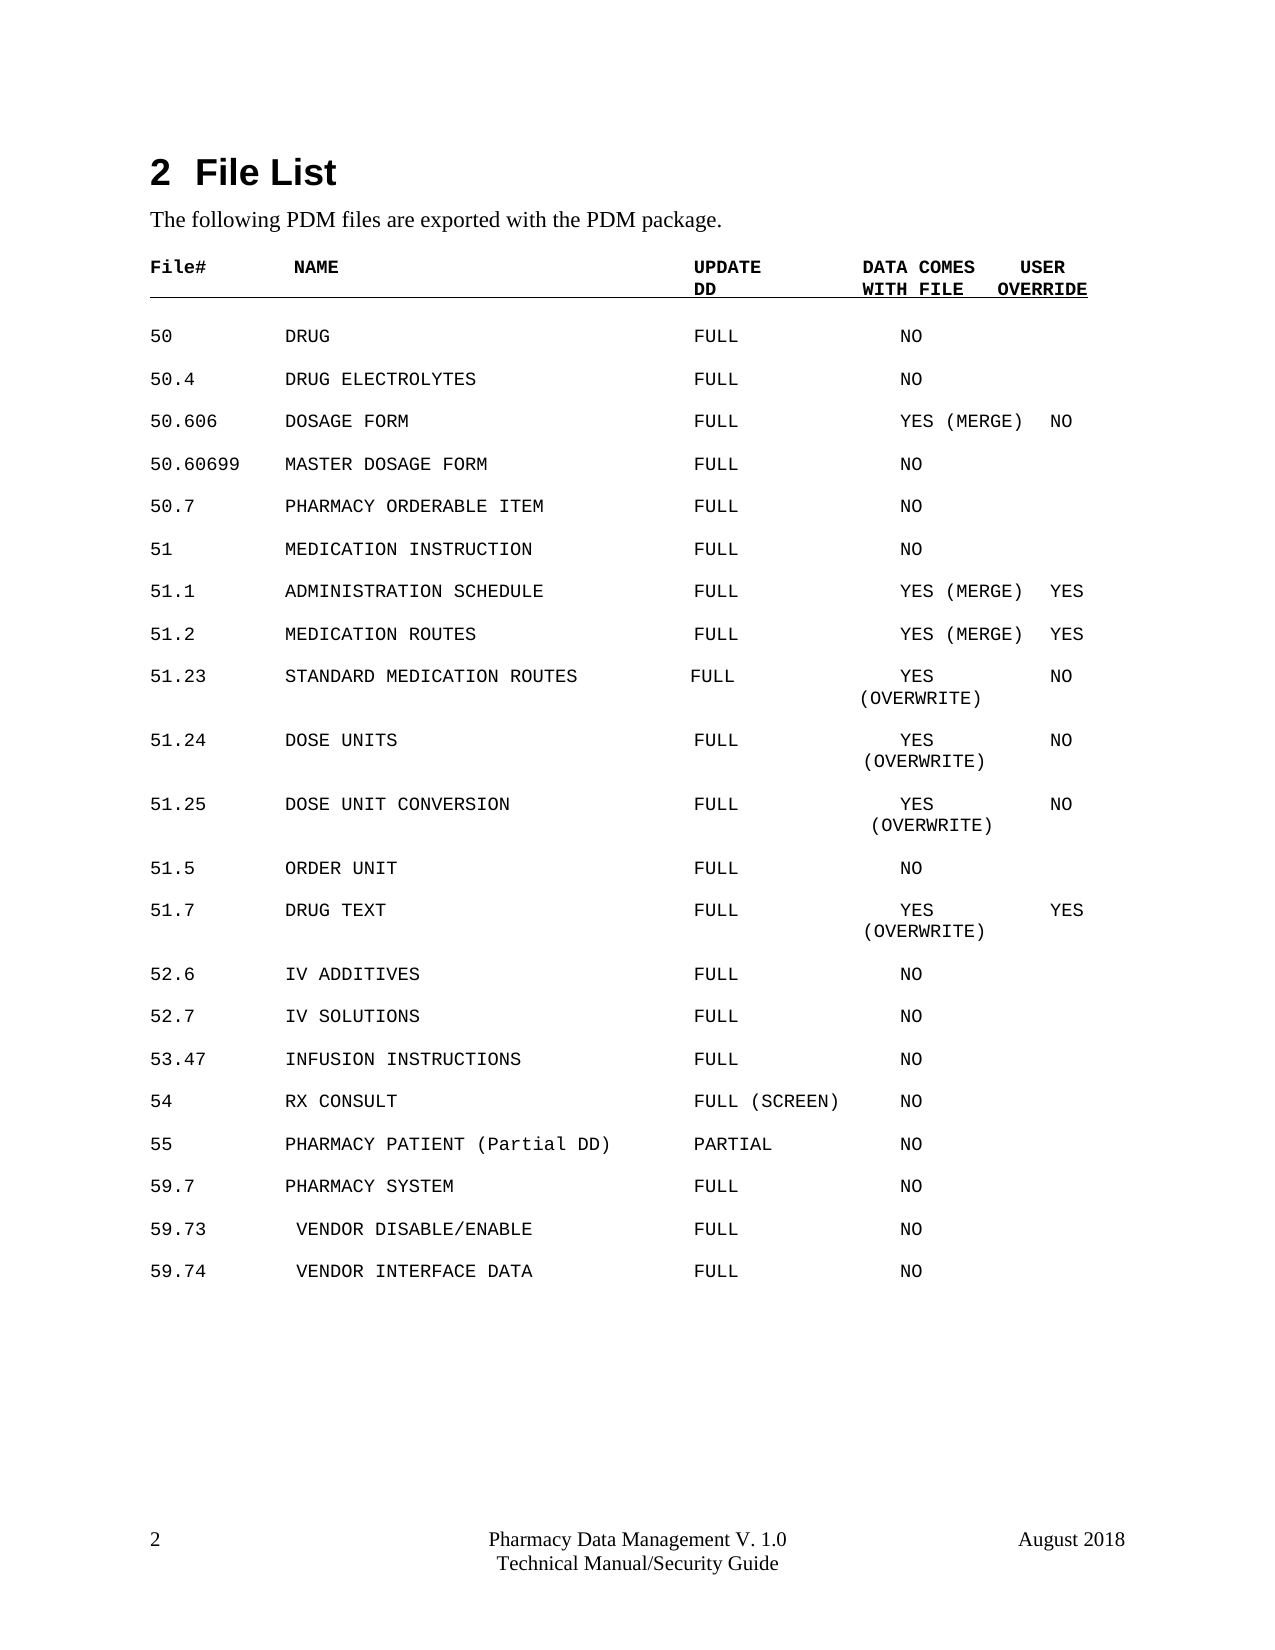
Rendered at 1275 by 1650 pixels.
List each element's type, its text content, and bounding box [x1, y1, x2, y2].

text 54 RX CONSULT FULL (SCREEN) NO [150, 1092, 1125, 1113]
text 50 DRUG FULL NO [150, 327, 1125, 348]
subtitle File List [150, 150, 1125, 193]
text 52.7 IV SOLUTIONS FULL NO [150, 1007, 1125, 1028]
text 50.7 PHARMACY ORDERABLE ITEM FULL NO [150, 497, 1125, 518]
text DD WITH FILE OVERRIDE [150, 279, 1125, 301]
text 55 PHARMACY PATIENT (Partial DD) PARTIAL NO [150, 1135, 1125, 1156]
text 52.6 IV ADDITIVES FULL NO [150, 965, 1125, 986]
text 59.7 PHARMACY SYSTEM FULL NO [150, 1177, 1125, 1198]
text 51.5 ORDER UNIT FULL NO [150, 858, 1125, 880]
text The following PDM files are exported with the PDM package. [150, 206, 1125, 232]
text (OVERWRITE) [150, 688, 1125, 710]
text 51 MEDICATION INSTRUCTION FULL NO [150, 540, 1125, 561]
text 50.606 DOSAGE FORM FULL YES (MERGE) NO [150, 412, 1125, 433]
text File# NAME UPDATE DATA COMES USER [150, 258, 1125, 279]
text (OVERWRITE) [150, 922, 1125, 943]
text 59.73 VENDOR DISABLE/ENABLE FULL NO [150, 1220, 1125, 1241]
text 51.25 DOSE UNIT CONVERSION FULL YES NO [150, 795, 1125, 816]
text 51.1 ADMINISTRATION SCHEDULE FULL YES (MERGE) YES [150, 582, 1125, 603]
text 51.7 DRUG TEXT FULL YES YES [150, 901, 1125, 922]
text 51.24 DOSE UNITS FULL YES NO [150, 731, 1125, 752]
text 59.74 VENDOR INTERFACE DATA FULL NO [150, 1262, 1125, 1283]
text 51.2 MEDICATION ROUTES FULL YES (MERGE) YES [150, 625, 1125, 646]
text 50.4 DRUG ELECTROLYTES FULL NO [150, 370, 1125, 391]
text (OVERWRITE) [150, 816, 1125, 837]
text 53.47 INFUSION INSTRUCTIONS FULL NO [150, 1050, 1125, 1071]
text 51.23 STANDARD MEDICATION ROUTES FULL YES NO [150, 667, 1125, 688]
text 50.60699 MASTER DOSAGE FORM FULL NO [150, 455, 1125, 476]
text (OVERWRITE) [150, 752, 1125, 773]
